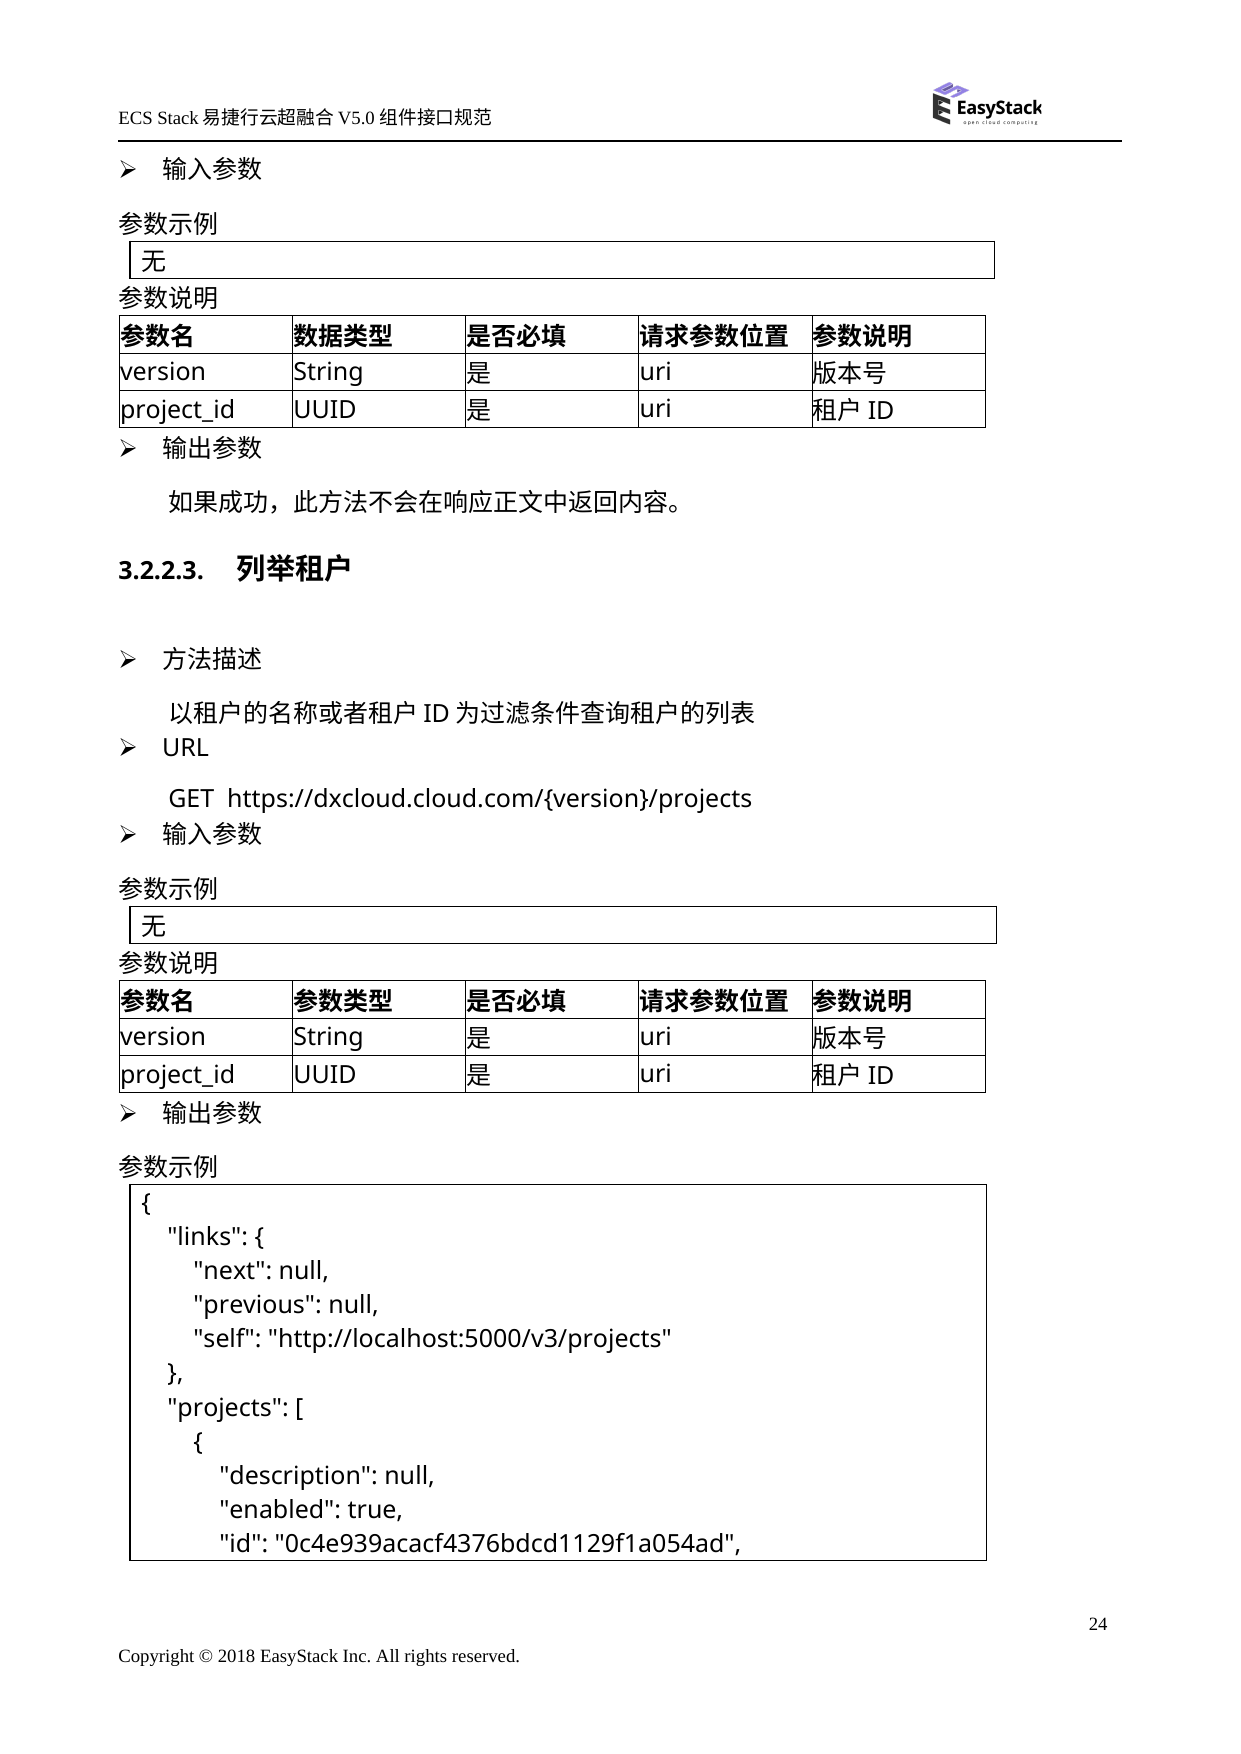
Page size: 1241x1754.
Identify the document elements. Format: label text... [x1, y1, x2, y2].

table_cell project_id [120, 1056, 292, 1092]
table_header 无 [131, 242, 994, 278]
table_header 参数说明 [813, 316, 985, 352]
text 参数示例 [118, 1147, 1122, 1184]
table_header 参数名 [120, 316, 292, 352]
list 输出参数 [118, 428, 1122, 464]
text 参数说明 [118, 279, 1122, 315]
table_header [131, 1185, 986, 1559]
table_cell uri [639, 1056, 812, 1092]
list URL [118, 730, 1122, 764]
table_cell version [120, 354, 292, 390]
table_cell UUID [293, 391, 465, 427]
table_cell String [293, 1019, 465, 1055]
picture [932, 82, 1042, 125]
list 输出参数 [118, 1093, 1122, 1129]
table_cell uri [639, 1019, 812, 1055]
table_cell 租户ID [813, 1056, 985, 1092]
table_cell 是 [466, 354, 638, 390]
table_header 参数名 [120, 981, 292, 1017]
table_cell UUID [293, 1056, 465, 1092]
table_cell String [293, 354, 465, 390]
table_cell 租户ID [813, 391, 985, 427]
text GET https://dxcloud.cloud.com/{version}/projects [118, 781, 1122, 815]
table_header 是否必填 [466, 316, 638, 352]
table_cell 版本号 [813, 1019, 985, 1055]
table_header 无 [131, 907, 996, 943]
list 输入参数 [118, 815, 1122, 851]
table_cell version [120, 1019, 292, 1055]
text 参数说明 [118, 944, 1122, 980]
subtitle 列举租户 [118, 546, 1097, 588]
list 方法描述 [118, 639, 1122, 676]
table_cell 是 [466, 1019, 638, 1055]
text 如果成功，此方法不会在响应正文中返回内容。 [118, 482, 1122, 519]
text 参数示例 [118, 204, 1122, 241]
table_header 参数类型 [293, 981, 465, 1017]
table_header 参数说明 [813, 981, 985, 1017]
table_cell 是 [466, 391, 638, 427]
table_header 请求参数位置 [639, 316, 812, 352]
list 输入参数 [118, 150, 1122, 186]
table_cell 版本号 [813, 354, 985, 390]
table_cell project_id [120, 391, 292, 427]
table_cell 是 [466, 1056, 638, 1092]
table_cell uri [639, 391, 812, 427]
text 参数示例 [118, 869, 1122, 906]
table_cell uri [639, 354, 812, 390]
table_header 数据类型 [293, 316, 465, 352]
table_header 请求参数位置 [639, 981, 812, 1017]
table_header 是否必填 [466, 981, 638, 1017]
text 以租户的名称或者租户ID为过滤条件查询租户的列表 [118, 694, 1122, 730]
